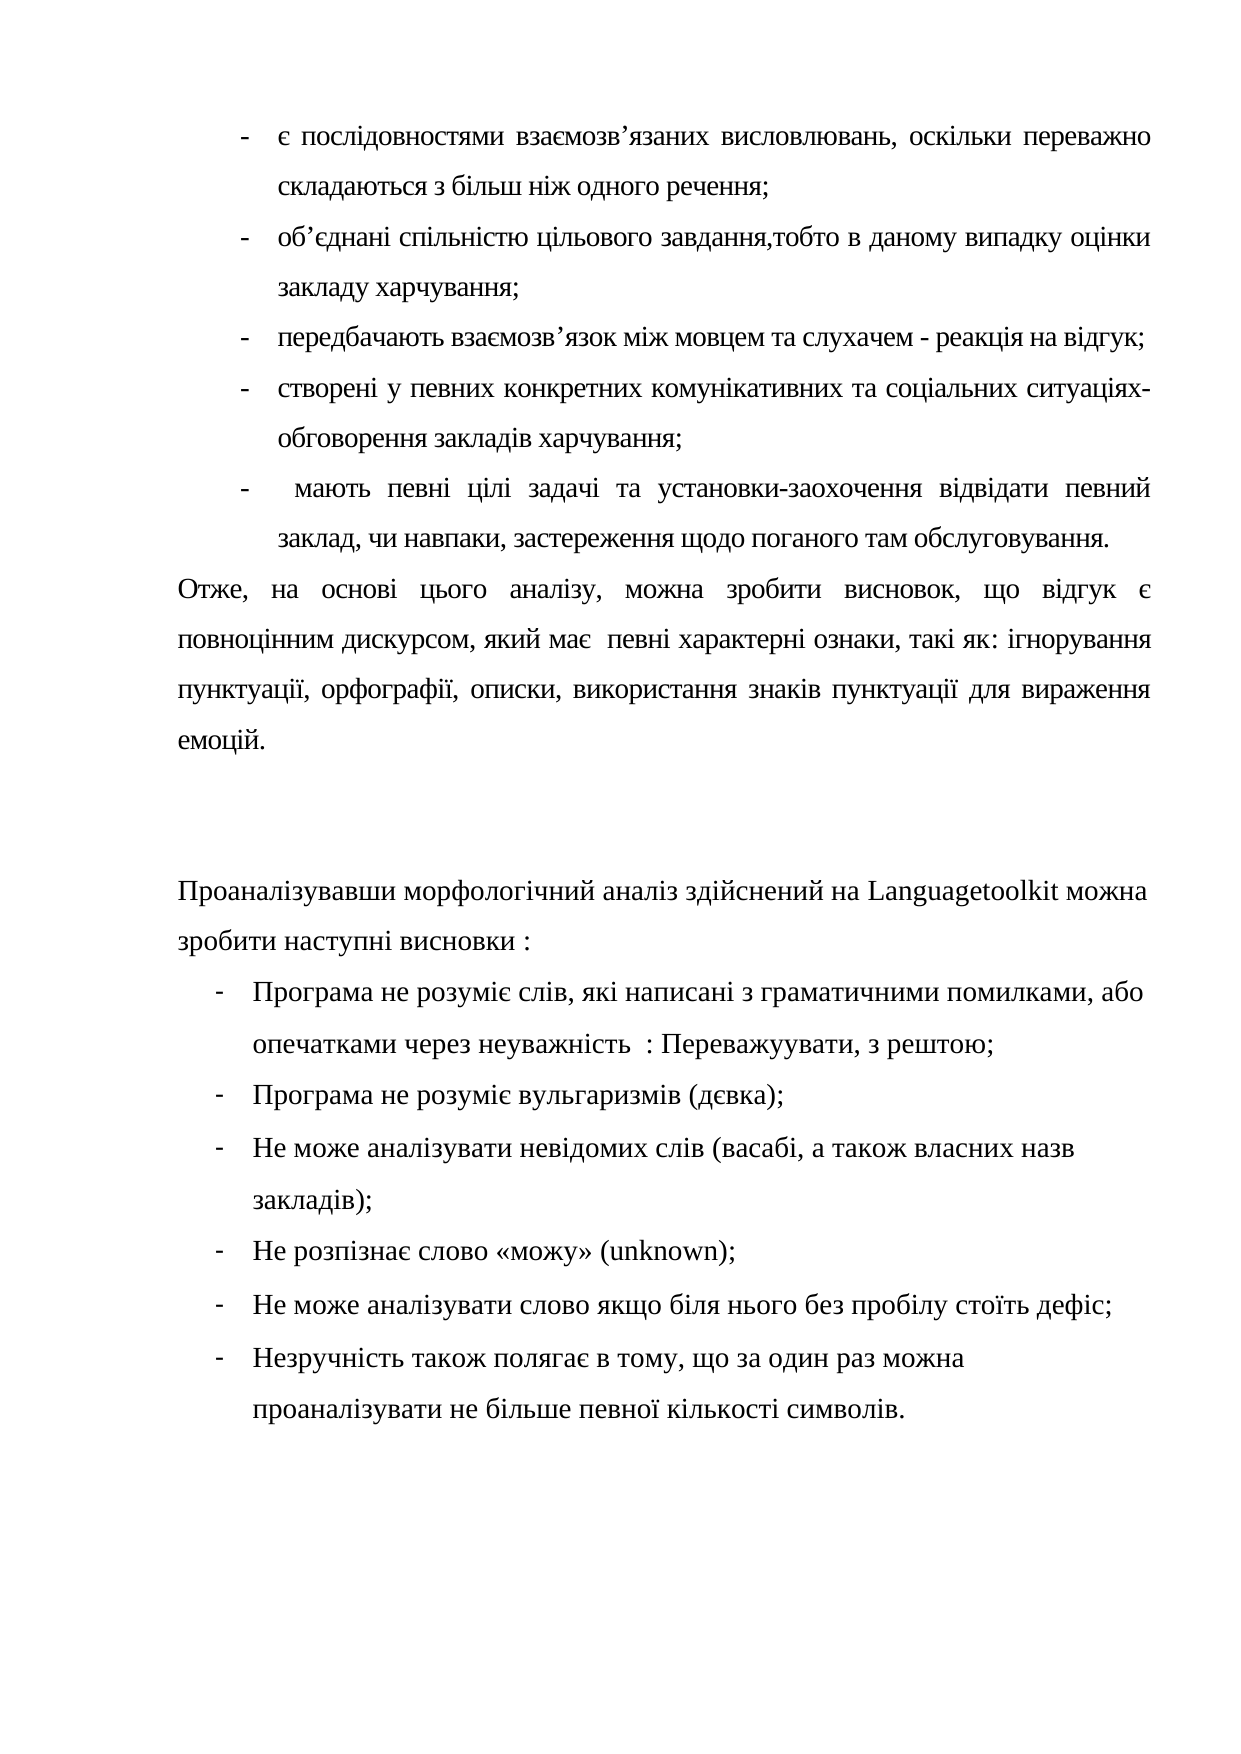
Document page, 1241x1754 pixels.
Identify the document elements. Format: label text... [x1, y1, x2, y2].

list мають певні цілі задачі та установки-заохочення відвідати певний заклад, чи навпаки, застереження щодо поганого там обслуговування. [240, 470, 1152, 554]
list об’єднані спільністю цільового завдання,тобто в даному випадку оцінки закладу харчування; [240, 219, 1152, 303]
list Не може аналізувати невідомих слів (васабі, а також власних назв закладів); [215, 1129, 1152, 1216]
list є послідовностями взаємозв’язаних висловлювань, оскільки переважно складаються з більш ніж одного речення; [240, 118, 1152, 202]
list передбачають взаємозв’язок між мовцем та слухачем - реакція на відгук; [240, 319, 1152, 353]
list Незручність також полягає в тому, що за один раз можна проаналізувати не більше певної кількості символів. [215, 1339, 1152, 1425]
list Не може аналізувати слово якщо біля нього без пробілу стоїть дефіс; [215, 1286, 1152, 1321]
list Програма не розуміє слів, які написані з граматичними помилками, або опечатками через неуважність : Переважуувати, з рештою; [215, 973, 1152, 1059]
list Програма не розуміє вульгаризмів (дєвка); [215, 1076, 1152, 1112]
list Не розпізнає слово «можу» (unknown); [215, 1232, 1152, 1268]
list створені у певних конкретних комунікативних та соціальних ситуаціях-обговорення закладів харчування; [240, 370, 1152, 453]
text Проаналізувавши морфологічний аналіз здійснений на Languagetoolkit можна зробити наступні висновки : [177, 873, 1152, 957]
text Отже, на основі цього аналізу, можна зробити висновок, що відгук є повноцінним дискурсом, який має певні характерні ознаки, такі як: ігнорування пунктуації, орфографії, описки, використання знаків пунктуації для вираження емоцій. [177, 571, 1152, 755]
